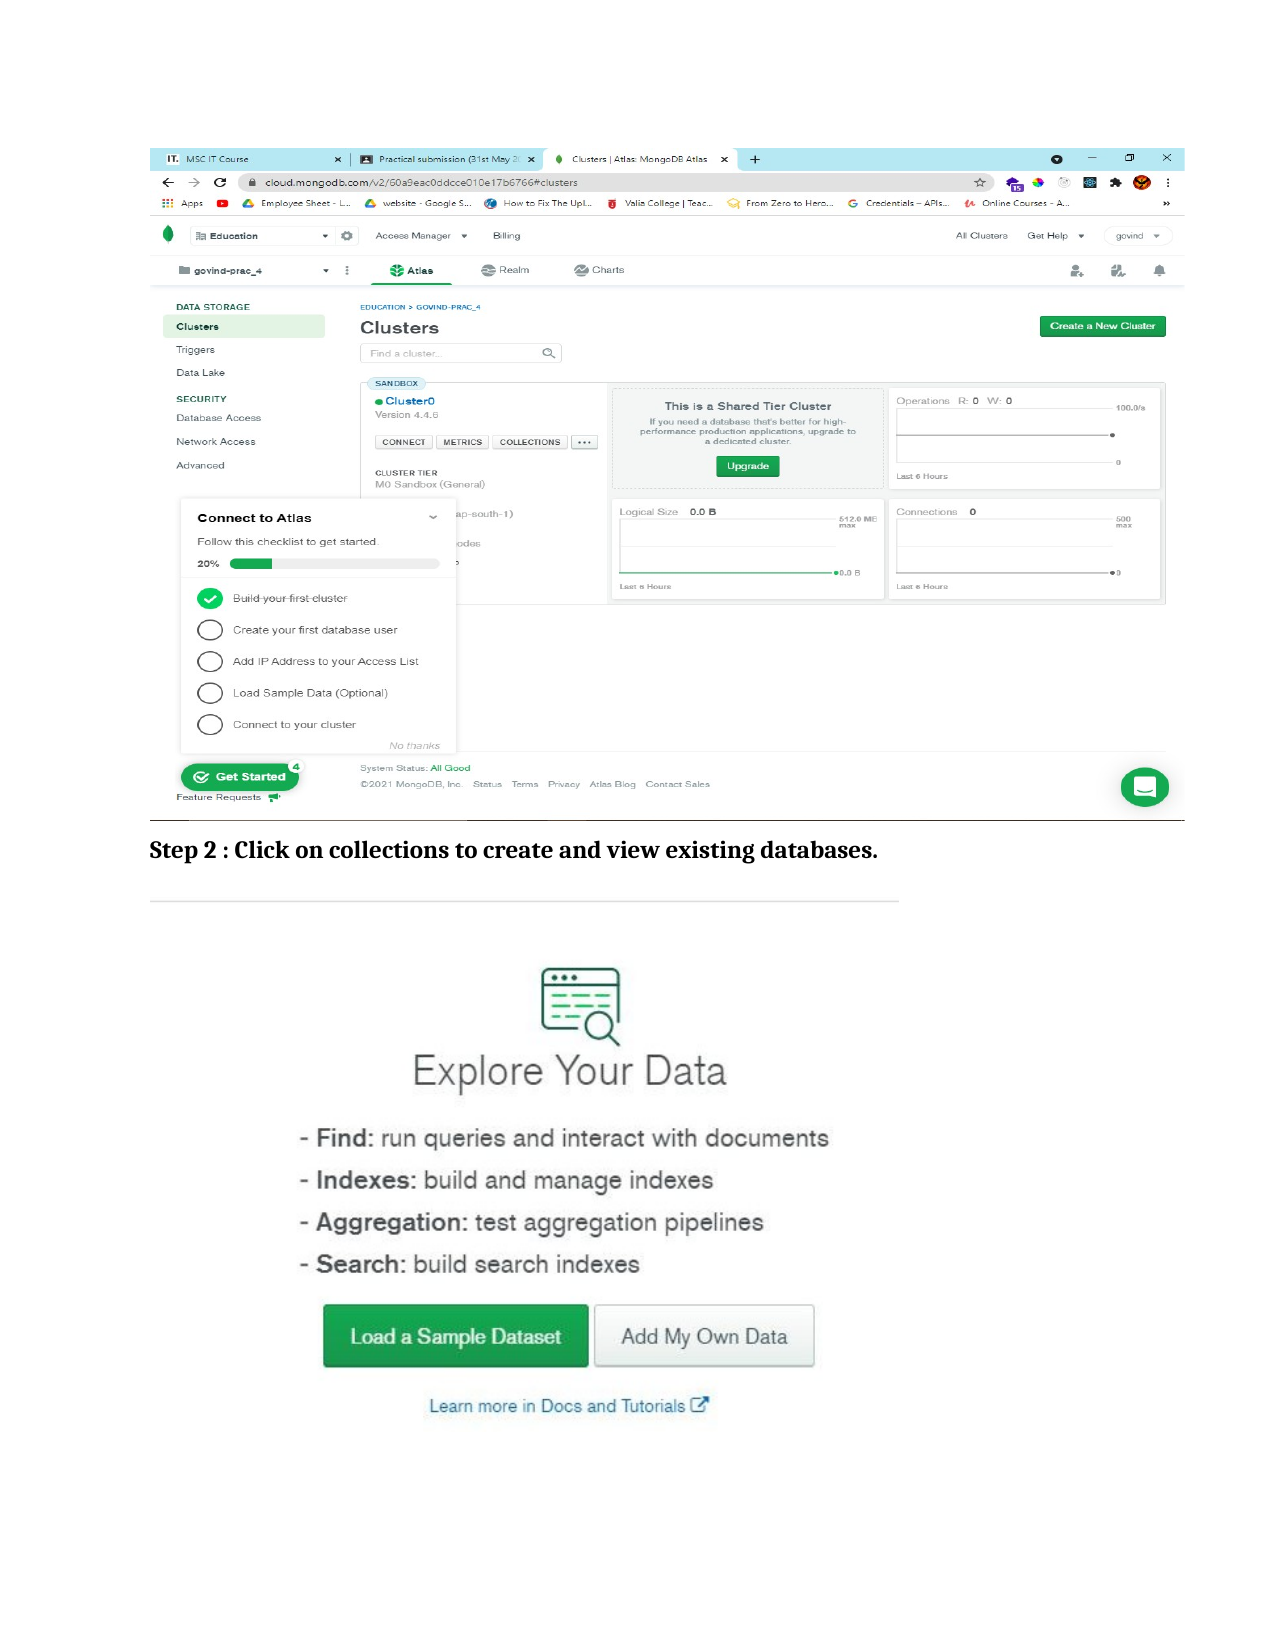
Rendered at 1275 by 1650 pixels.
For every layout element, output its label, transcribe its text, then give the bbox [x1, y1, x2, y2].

picture [150, 148, 1185, 821]
text Step 2 : Click on collections to create and view existing databases. [150, 836, 1192, 864]
picture [150, 897, 899, 1432]
